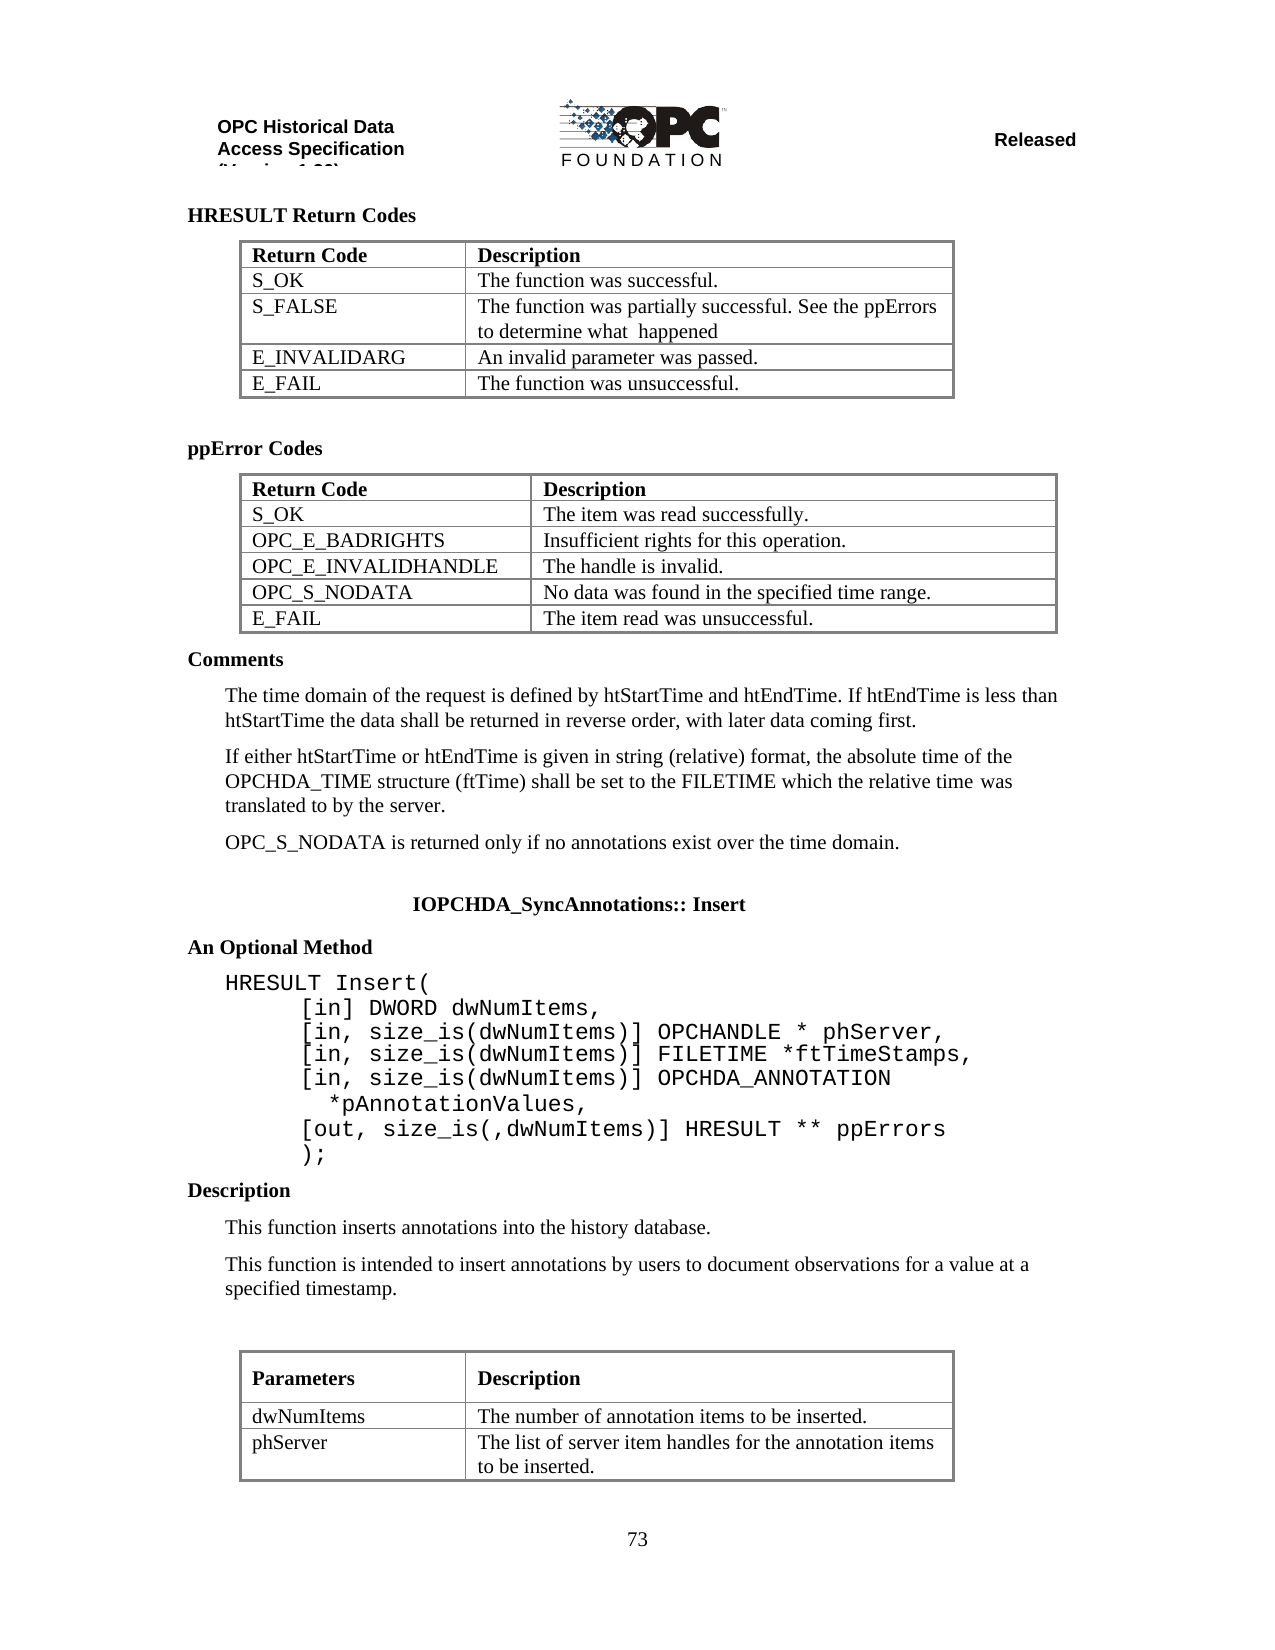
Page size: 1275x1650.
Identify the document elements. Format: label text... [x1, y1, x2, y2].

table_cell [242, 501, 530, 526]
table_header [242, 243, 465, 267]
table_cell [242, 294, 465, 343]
text This function inserts annotations into the history database. [225, 1215, 1096, 1239]
text ); [300, 1141, 1096, 1166]
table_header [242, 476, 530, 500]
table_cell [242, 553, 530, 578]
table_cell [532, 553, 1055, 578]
text HRESULT Insert( [225, 970, 1096, 995]
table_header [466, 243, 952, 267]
text [in, size_is(dwNumItems)] OPCHANDLE * phServer, [in, size_is(dwNumItems)] FILETIME *ftTimeStamps, [in, size_is(dwNumItems)] OPCHDA_ANNOTATION [300, 1020, 975, 1092]
subtitle HRESULT Return Codes [187, 203, 1096, 227]
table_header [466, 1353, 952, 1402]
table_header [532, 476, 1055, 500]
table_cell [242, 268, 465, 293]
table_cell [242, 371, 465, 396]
text OPC_S_NODATA is returned only if no annotations exist over the time domain. [225, 829, 1096, 854]
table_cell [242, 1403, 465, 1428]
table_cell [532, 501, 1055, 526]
text This function is intended to insert annotations by users to document observations for a value at a specified timestamp. [225, 1252, 1096, 1300]
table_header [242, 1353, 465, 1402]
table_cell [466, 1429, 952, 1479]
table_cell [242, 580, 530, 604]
text If either htStartTime or htEndTime is given in string (relative) format, the absolute time of the OPCHDA_TIME structure (ftTime) shall be set to the FILETIME which the relative time was translated to by the server. [225, 744, 1013, 817]
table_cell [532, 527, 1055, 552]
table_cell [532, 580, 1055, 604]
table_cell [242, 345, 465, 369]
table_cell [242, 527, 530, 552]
text The time domain of the request is defined by htStartTime and htEndTime. If htEndTime is less than htStartTime the data shall be returned in reverse order, with later data coming first. [225, 683, 1096, 732]
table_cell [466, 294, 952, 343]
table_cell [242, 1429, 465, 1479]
text [in] DWORD dwNumItems, [300, 995, 1096, 1020]
text *pAnnotationValues, [186, 1092, 731, 1116]
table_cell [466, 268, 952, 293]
subtitle IOPCHDA_SyncAnnotations:: Insert An Optional Method [187, 873, 747, 959]
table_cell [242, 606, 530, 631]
text ppError Codes [187, 436, 1096, 460]
text Comments [187, 647, 1096, 671]
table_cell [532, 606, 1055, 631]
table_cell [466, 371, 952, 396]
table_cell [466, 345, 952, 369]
text Description [187, 1178, 1096, 1202]
picture [559, 99, 727, 148]
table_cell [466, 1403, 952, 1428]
text [out, size_is(,dwNumItems)] HRESULT ** ppErrors [300, 1116, 1096, 1141]
